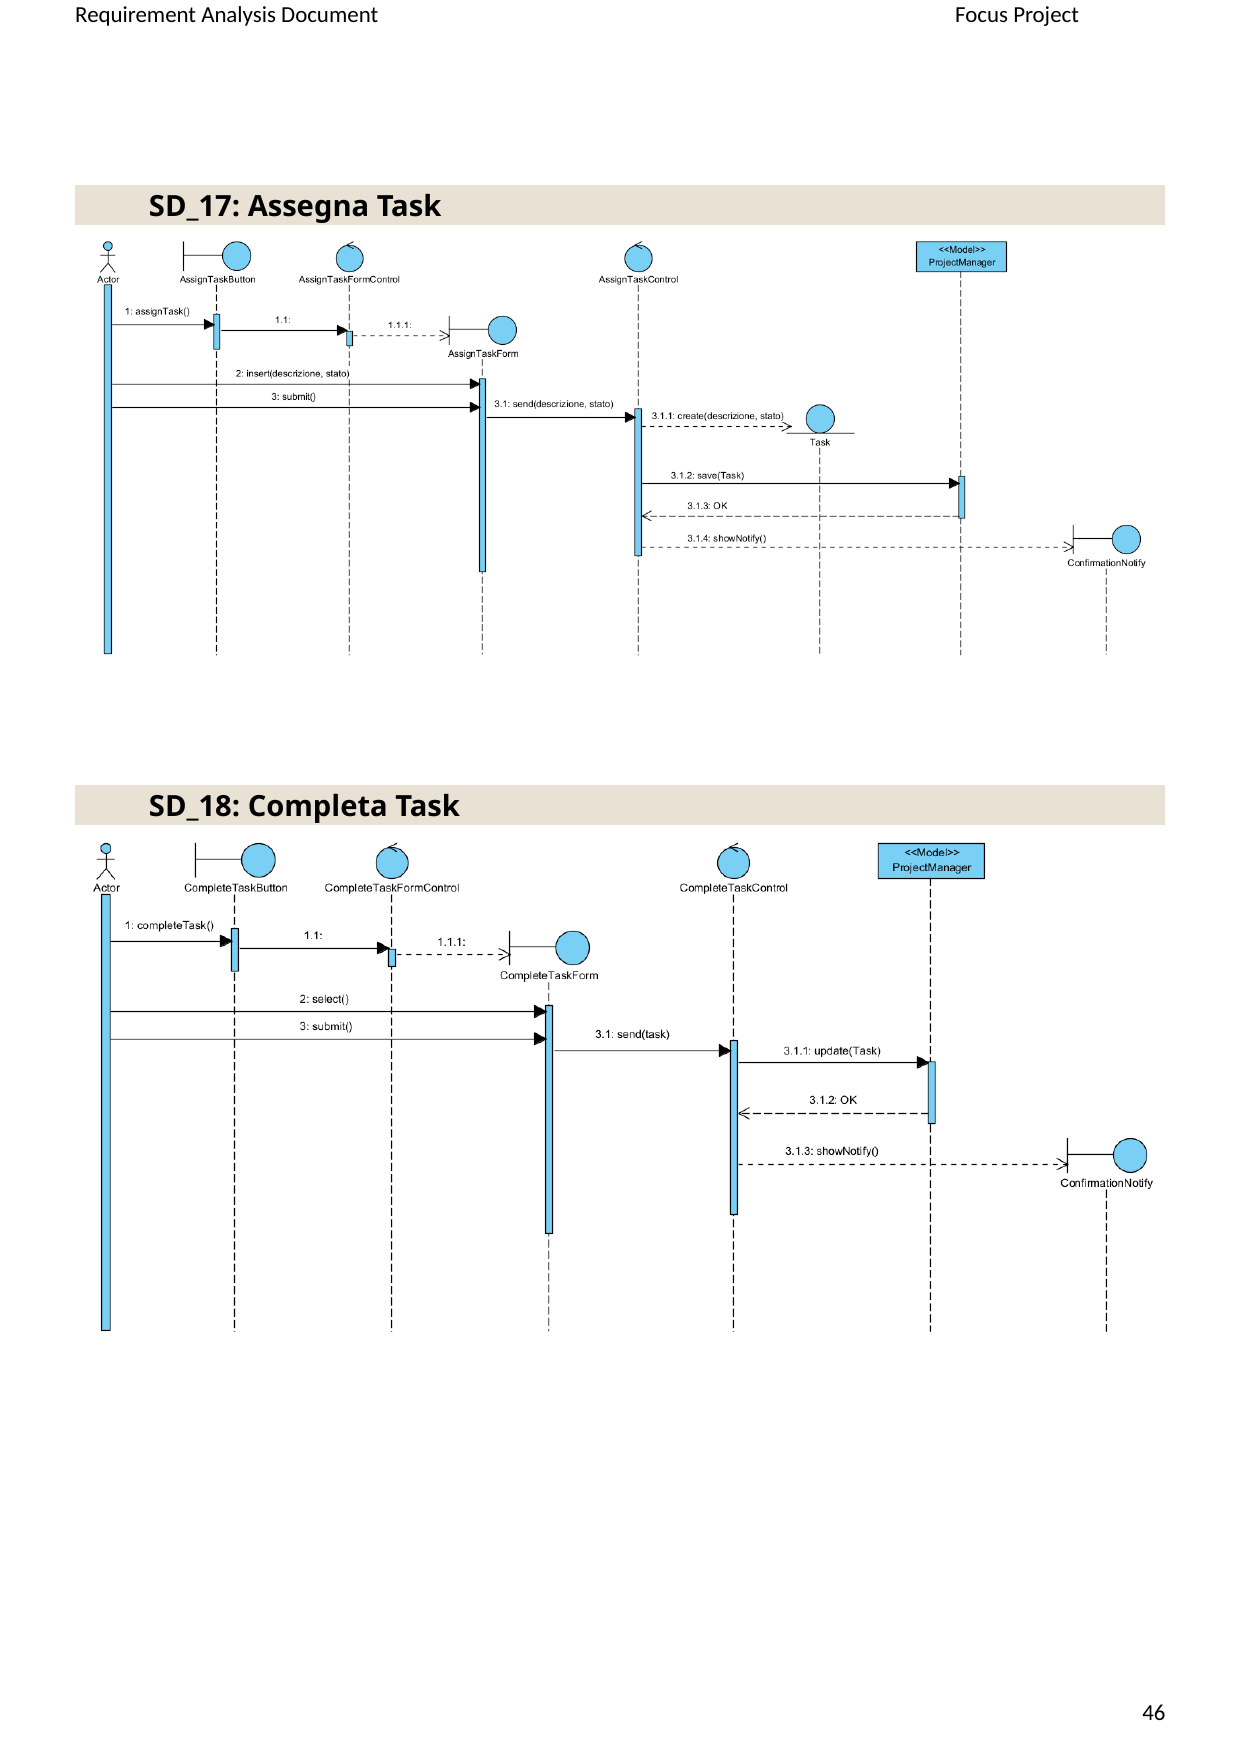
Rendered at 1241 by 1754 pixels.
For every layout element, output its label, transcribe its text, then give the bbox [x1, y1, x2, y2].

text SD_17: Assegna Task [75, 185, 1165, 225]
picture [75, 827, 1172, 1350]
text SD_18: Completa Task [75, 785, 1165, 825]
picture [75, 228, 1165, 673]
